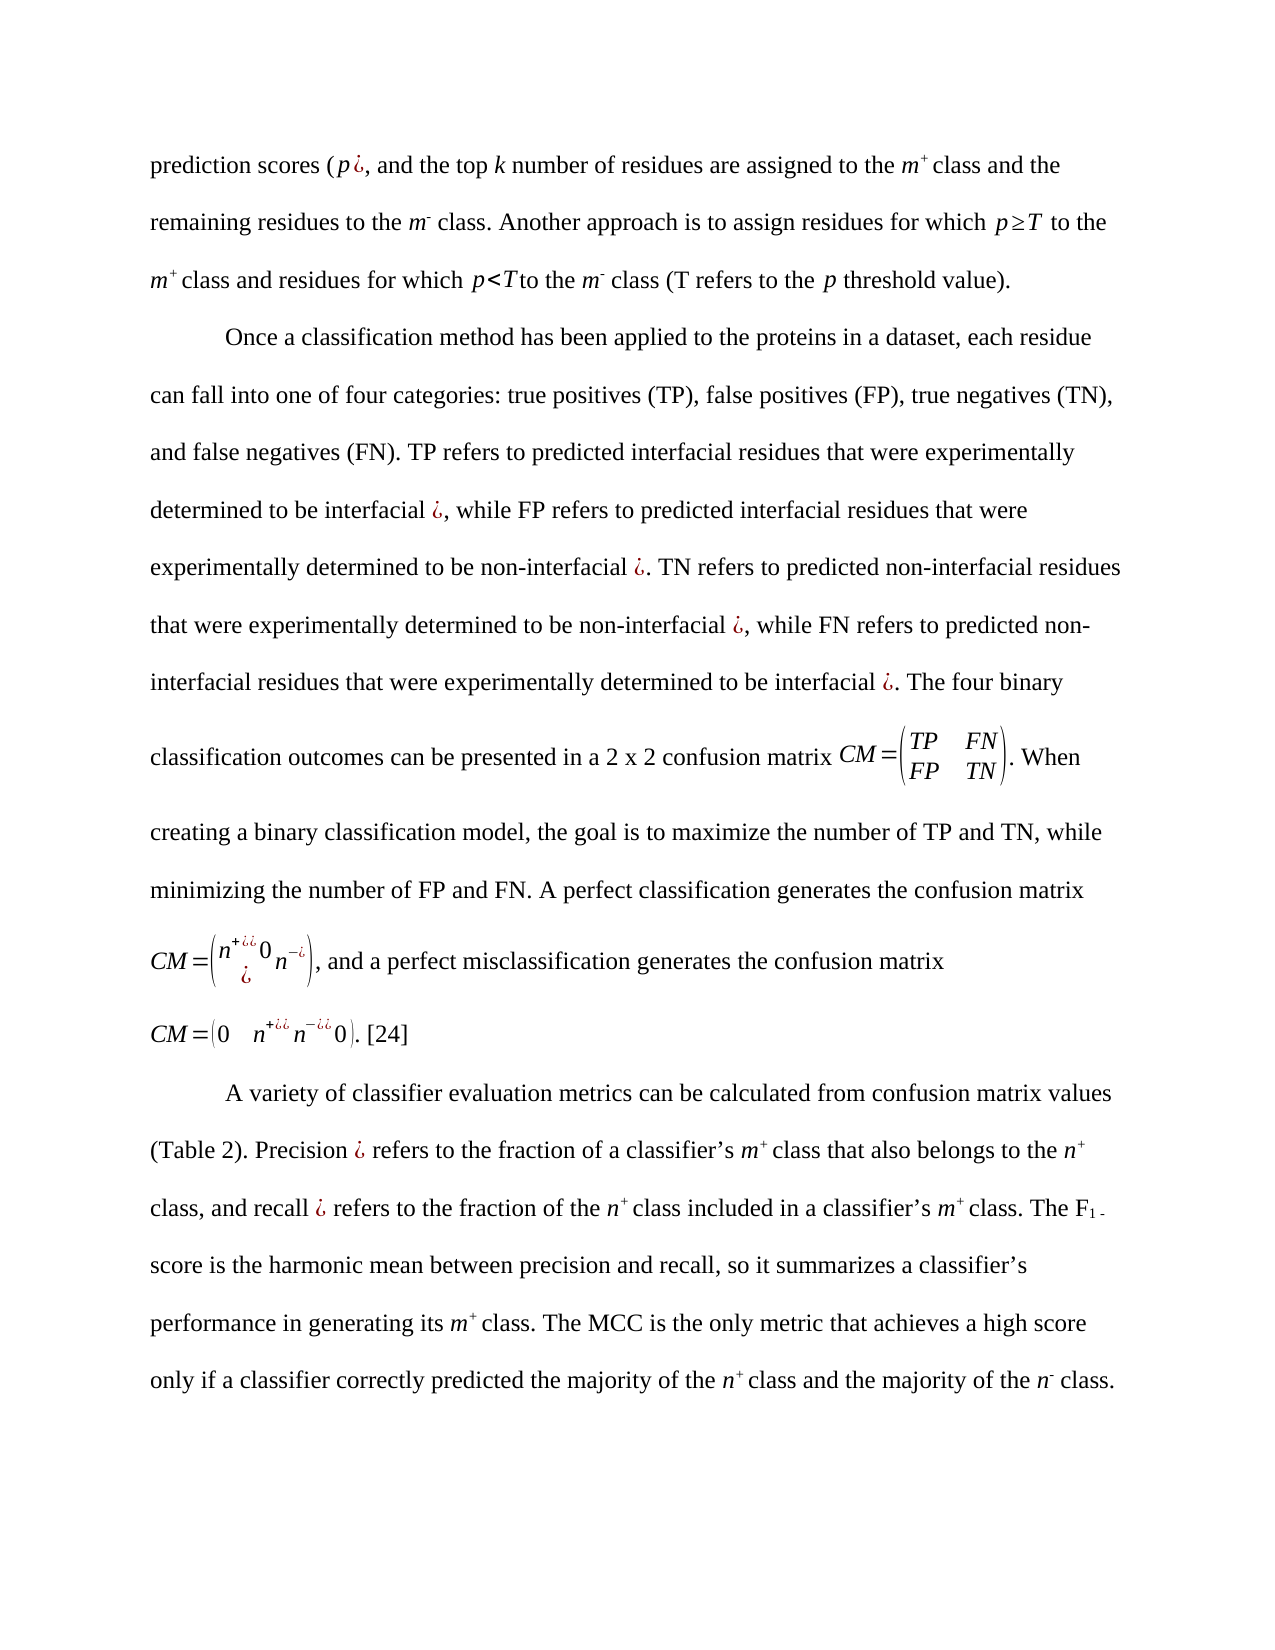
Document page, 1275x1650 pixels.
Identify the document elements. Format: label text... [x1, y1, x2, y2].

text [150, 150, 1125, 294]
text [150, 1078, 1125, 1394]
text Once a classification method has been applied to the proteins in a dataset, each residue can fall into one of four categories: true positives (TP), false positives (FP), true negatives (TN), and false negatives (FN). TP refers to predicted interfacial residues that were experimentally determined to be interfacial , while FP refers to predicted interfacial residues that were experimentally determined to be non-interfacial . TN refers to predicted non-interfacial residues that were experimentally determined to be non-interfacial , while FN refers to predicted non-interfacial residues that were experimentally determined to be interfacial . The four binary classification outcomes can be presented in a 2 x 2 confusion matrix . When creating a binary classification model, the goal is to maximize the number of TP and TN, while minimizing the number of FP and FN. A perfect classification generates the confusion matrix , and a perfect misclassification generates the confusion matrix . [24] [150, 322, 1125, 1049]
